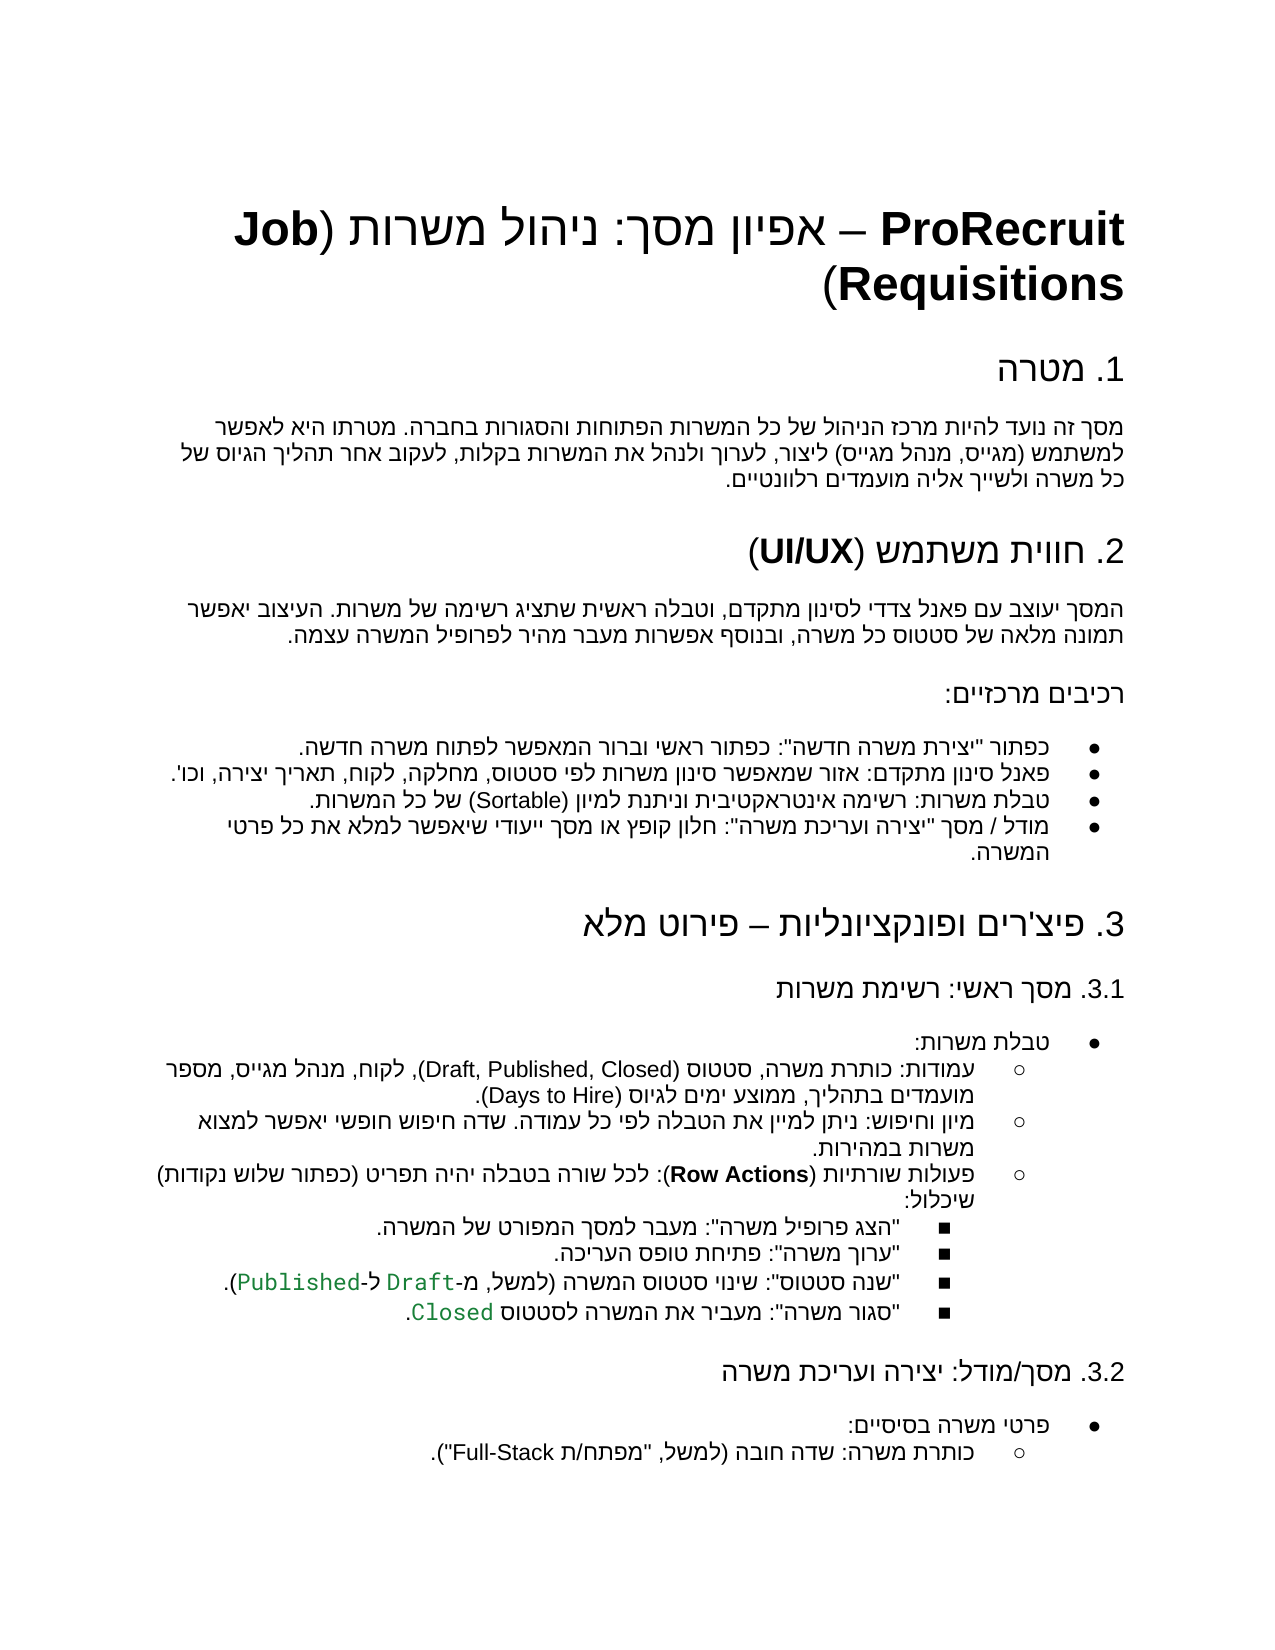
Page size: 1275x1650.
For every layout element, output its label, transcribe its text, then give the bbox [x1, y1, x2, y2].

list טבלת משרות: [150, 1029, 1087, 1056]
subtitle רכיבים מרכזיים: [150, 678, 1125, 709]
subtitle 1. מטרה [150, 348, 1125, 388]
list "ערוך משרה": פתיחת טופס העריכה. [150, 1240, 937, 1266]
list פאנל סינון מתקדם: אזור שמאפשר סינון משרות לפי סטטוס, מחלקה, לקוח, תאריך יצירה, וכו'. [150, 760, 1087, 787]
list כפתור "יצירת משרה חדשה": כפתור ראשי וברור המאפשר לפתוח משרה חדשה. [150, 734, 1087, 760]
list מודל / מסך "יצירה ועריכת משרה": חלון קופץ או מסך ייעודי שיאפשר למלא את כל פרטי המשרה. [150, 813, 1087, 866]
subtitle 3.1. מסך ראשי: רשימת משרות [150, 973, 1125, 1004]
list פרטי משרה בסיסיים: [150, 1412, 1087, 1439]
text המסך יעוצב עם פאנל צדדי לסינון מתקדם, וטבלה ראשית שתציג רשימה של משרות. העיצוב יאפשר תמונה מלאה של סטטוס כל משרה, ובנוסף אפשרות מעבר מהיר לפרופיל המשרה עצמה. [150, 596, 1125, 648]
subtitle ProRecruit – אפיון מסך: ניהול משרות (Job Requisitions) [150, 200, 1125, 310]
list פעולות שורתיות (Row Actions): לכל שורה בטבלה יהיה תפריט (כפתור שלוש נקודות) שיכלול: [150, 1161, 1012, 1214]
list "שנה סטטוס": שינוי סטטוס המשרה (למשל, מ-Draft ל-Published). [150, 1266, 937, 1297]
list כותרת משרה: שדה חובה (למשל, "מפתח/ת Full-Stack"). [150, 1439, 1012, 1465]
subtitle 3. פיצ'רים ופונקציונליות – פירוט מלא [150, 903, 1125, 944]
list "הצג פרופיל משרה": מעבר למסך המפורט של המשרה. [150, 1214, 937, 1240]
list "סגור משרה": מעביר את המשרה לסטטוס Closed. [150, 1297, 937, 1327]
subtitle 2. חווית משתמש (UI/UX) [150, 530, 1125, 571]
subtitle 3.2. מסך/מודל: יצירה ועריכת משרה [150, 1356, 1125, 1387]
list מיון וחיפוש: ניתן למיין את הטבלה לפי כל עמודה. שדה חיפוש חופשי יאפשר למצוא משרות במהירות. [150, 1108, 1012, 1161]
text מסך זה נועד להיות מרכז הניהול של כל המשרות הפתוחות והסגורות בחברה. מטרתו היא לאפשר למשתמש (מגייס, מנהל מגייס) ליצור, לערוך ולנהל את המשרות בקלות, לעקוב אחר תהליך הגיוס של כל משרה ולשייך אליה מועמדים רלוונטיים. [150, 413, 1125, 492]
list עמודות: כותרת משרה, סטטוס (Draft, Published, Closed), לקוח, מנהל מגייס, מספר מועמדים בתהליך, ממוצע ימים לגיוס (Days to Hire). [150, 1056, 1012, 1108]
list טבלת משרות: רשימה אינטראקטיבית וניתנת למיון (Sortable) של כל המשרות. [150, 787, 1087, 813]
